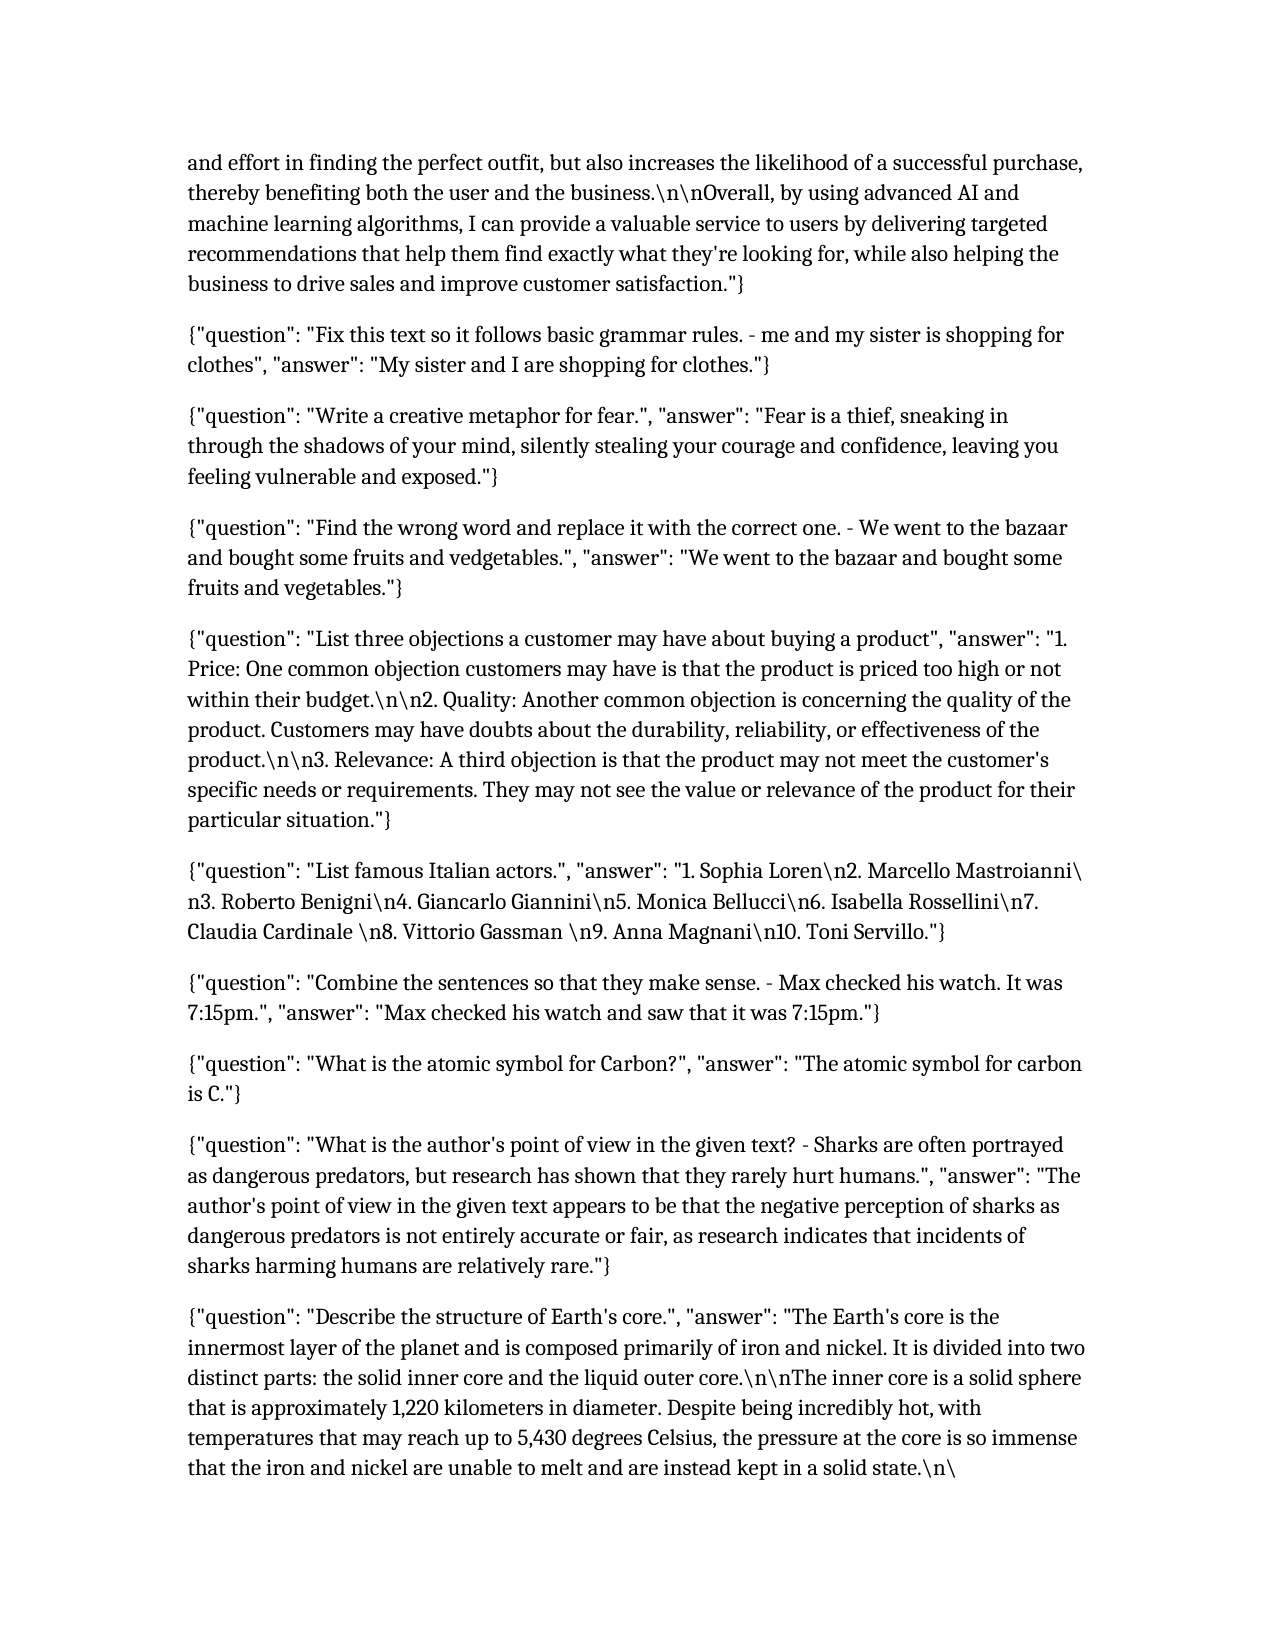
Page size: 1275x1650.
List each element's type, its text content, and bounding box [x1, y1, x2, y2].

text {"question": "Fix this text so it follows basic grammar rules. - me and my sister is shopping for clothes", "answer": "My sister and I are shopping for clothes."} [187, 322, 1087, 378]
text {"question": "Find the wrong word and replace it with the correct one. - We went to the bazaar and bought some fruits and vedgetables.", "answer": "We went to the bazaar and bought some fruits and vegetables."} [187, 514, 1087, 601]
text {"question": "What is the atomic symbol for Carbon?", "answer": "The atomic symbol for carbon is C."} [187, 1051, 1087, 1108]
text {"question": "What is the author's point of view in the given text? - Sharks are often portrayed as dangerous predators, but research has shown that they rarely hurt humans.", "answer": "The author's point of view in the given text appears to be that the negative perception of sharks as dangerous predators is not entirely accurate or fair, as research indicates that incidents of sharks harming humans are relatively rare."} [187, 1132, 1087, 1279]
text {"question": "List famous Italian actors.", "answer": "1. Sophia Loren\n2. Marcello Mastroianni\n3. Roberto Benigni\n4. Giancarlo Giannini\n5. Monica Bellucci\n6. Isabella Rossellini\n7. Claudia Cardinale \n8. Vittorio Gassman \n9. Anna Magnani\n10. Toni Servillo."} [187, 858, 1087, 945]
text {"question": "List three objections a customer may have about buying a product", "answer": "1. Price: One common objection customers may have is that the product is priced too high or not within their budget.\n\n2. Quality: Another common objection is concerning the quality of the product. Customers may have doubts about the durability, reliability, or effectiveness of the product.\n\n3. Relevance: A third objection is that the product may not meet the customer's specific needs or requirements. They may not see the value or relevance of the product for their particular situation."} [187, 626, 1087, 834]
text {"question": "Combine the sentences so that they make sense. - Max checked his watch. It was 7:15pm.", "answer": "Max checked his watch and saw that it was 7:15pm."} [187, 970, 1087, 1026]
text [187, 1304, 1087, 1482]
text {"question": "Write a creative metaphor for fear.", "answer": "Fear is a thief, sneaking in through the shadows of your mind, silently stealing your courage and confidence, leaving you feeling vulnerable and exposed."} [187, 403, 1087, 490]
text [187, 150, 1087, 297]
